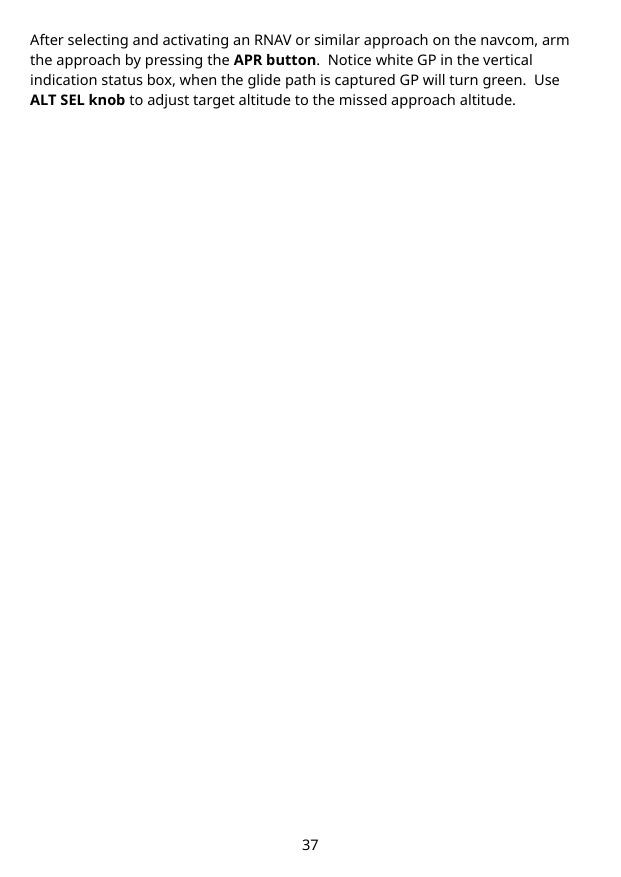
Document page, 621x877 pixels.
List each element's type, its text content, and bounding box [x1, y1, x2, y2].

text After selecting and activating an RNAV or similar approach on the navcom, arm the approach by pressing the APR button. Notice white GP in the vertical indication status box, when the glide path is captured GP will turn green. Use ALT SEL knob to adjust target altitude to the missed approach altitude. [30, 30, 590, 109]
